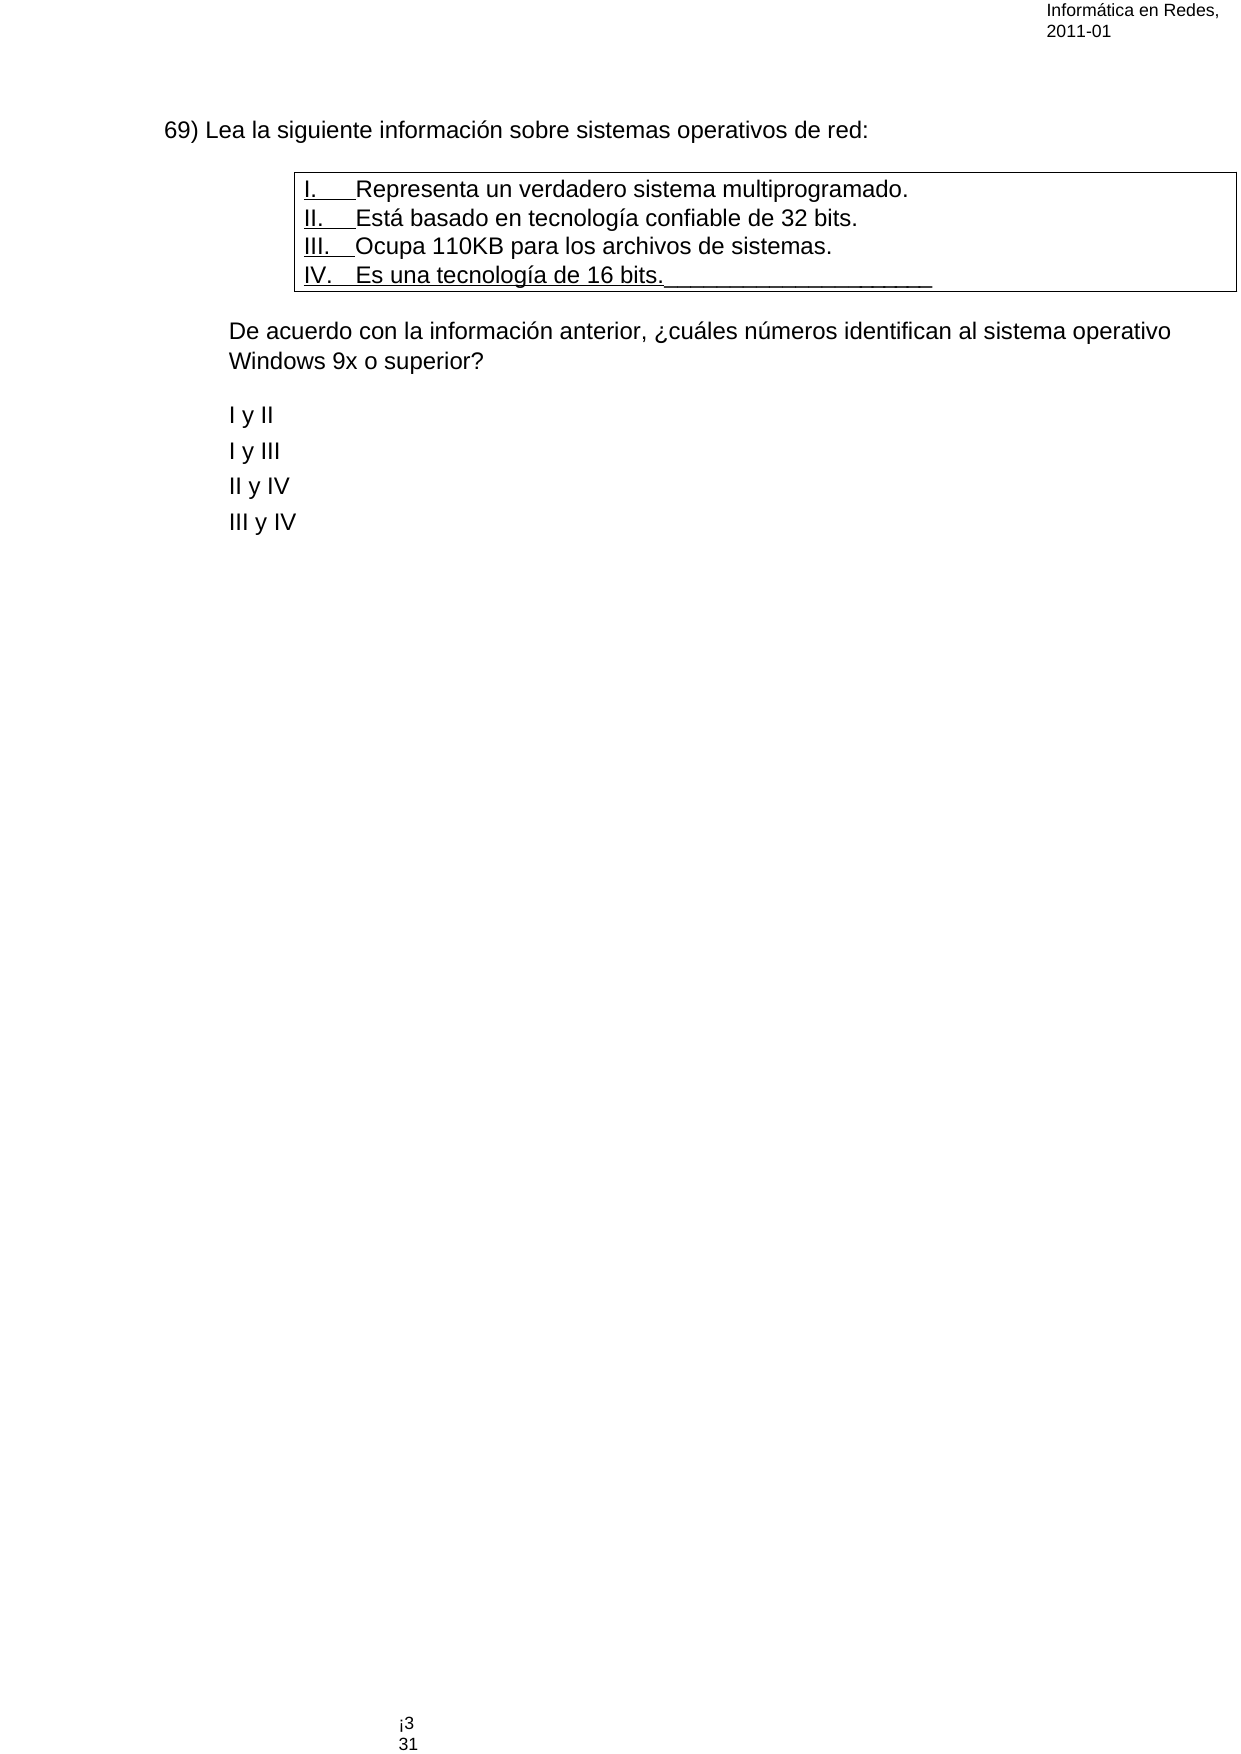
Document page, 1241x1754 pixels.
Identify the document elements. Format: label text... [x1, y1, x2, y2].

list Representa un verdadero sistema multiprogramado. [295, 173, 1236, 200]
text De acuerdo con la información anterior, ¿cuáles números identifican al sistema operativo Windows 9x o superior? [228, 316, 1218, 375]
text II y IV [228, 466, 1228, 502]
text III y IV [228, 502, 1228, 537]
text 69) Lea la siguiente información sobre sistemas operativos de red: [164, 119, 1228, 143]
list Está basado en tecnología confiable de 32 bits. [295, 200, 1236, 229]
list Ocupa 110KB para los archivos de sistemas. [295, 229, 1236, 257]
text I y II [228, 395, 1228, 431]
list Es una tecnología de 16 bits. [295, 257, 1236, 291]
text I y III [228, 431, 1228, 466]
